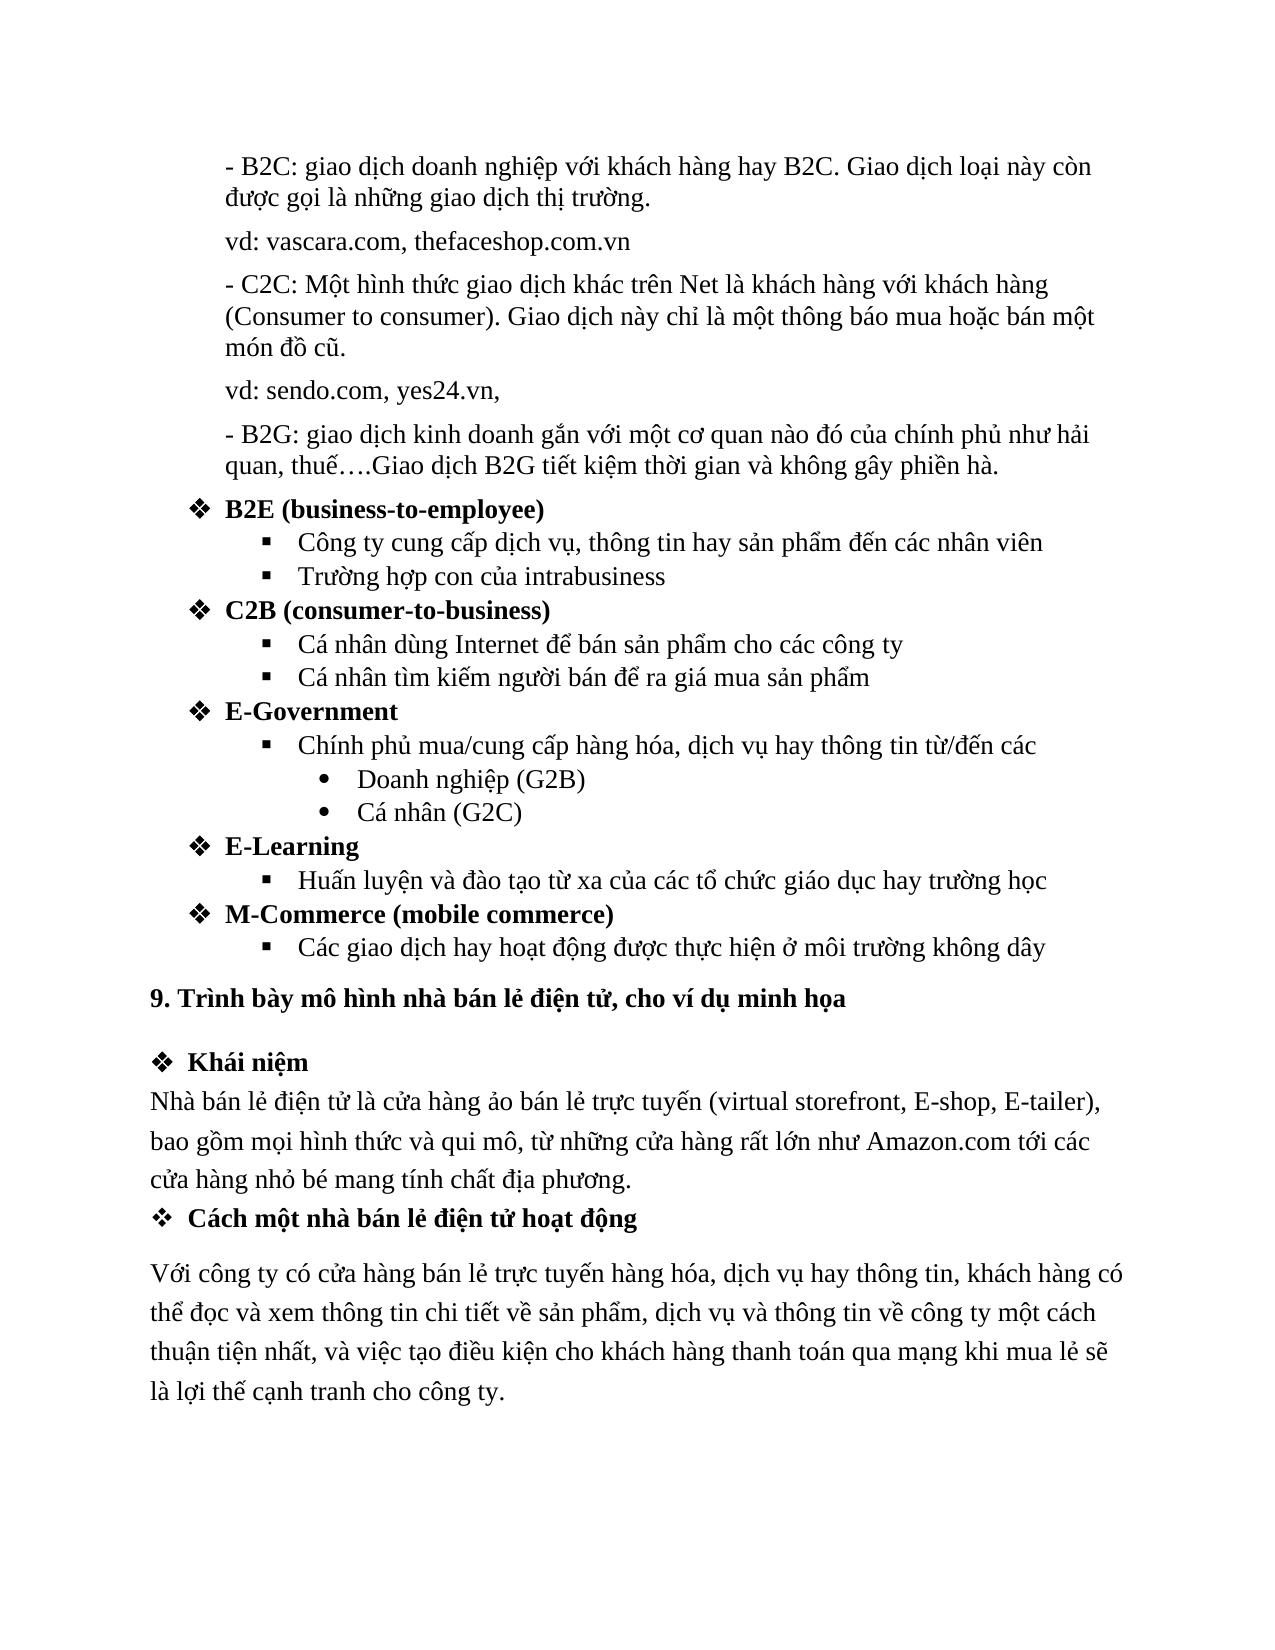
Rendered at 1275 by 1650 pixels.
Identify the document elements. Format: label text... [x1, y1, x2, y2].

text 9. Trình bày mô hình nhà bán lẻ điện tử, cho ví dụ minh họa [150, 982, 1125, 1013]
text Với công ty có cửa hàng bán lẻ trực tuyến hàng hóa, dịch vụ hay thông tin, khách hàng có thể đọc và xem thông tin chi tiết về sản phẩm, dịch vụ và thông tin về công ty một cách thuận tiện nhất, và việc tạo điều kiện cho khách hàng thanh toán qua mạng khi mua lẻ sẽ là lợi thế cạnh tranh cho công ty. [150, 1249, 1125, 1406]
text - B2C: giao dịch doanh nghiệp với khách hàng hay B2C. Giao dịch loại này còn được gọi là những giao dịch thị trường. [225, 150, 1125, 212]
text vd: sendo.com, yes24.vn, [225, 374, 1125, 406]
list M-Commerce (mobile commerce) [187, 898, 1125, 929]
list Cá nhân tìm kiếm người bán để ra giá mua sản phẩm [260, 662, 1125, 693]
list Các giao dịch hay hoạt động được thực hiện ở môi trường không dây [260, 932, 1125, 963]
text Nhà bán lẻ điện tử là cửa hàng ảo bán lẻ trực tuyến (virtual storefront, E-shop, E-tailer), bao gồm mọi hình thức và qui mô, từ những cửa hàng rất lớn như Amazon.com tới các cửa hàng nhỏ bé mang tính chất địa phương. [150, 1078, 1125, 1195]
text - B2G: giao dịch kinh doanh gắn với một cơ quan nào đó của chính phủ như hải quan, thuế….Giao dịch B2G tiết kiệm thời gian và không gây phiền hà. [225, 418, 1125, 480]
text vd: vascara.com, thefaceshop.com.vn [225, 225, 1125, 256]
subtitle Cách một nhà bán lẻ điện tử hoạt động [150, 1195, 1125, 1234]
list Doanh nghiệp (G2B) [319, 763, 1125, 794]
list Trường hợp con của intrabusiness [260, 560, 1125, 592]
list Huấn luyện và đào tạo từ xa của các tổ chức giáo dục hay trường học [260, 864, 1125, 895]
list E-Learning [187, 830, 1125, 862]
list Khái niệm [150, 1038, 1125, 1078]
list B2E (business-to-employee) [187, 493, 1125, 524]
list Công ty cung cấp dịch vụ, thông tin hay sản phẩm đến các nhân viên [260, 527, 1125, 558]
list C2B (consumer-to-business) [187, 594, 1125, 625]
list Chính phủ mua/cung cấp hàng hóa, dịch vụ hay thông tin từ/đến các [260, 729, 1125, 760]
text - C2C: Một hình thức giao dịch khác trên Net là khách hàng với khách hàng (Consumer to consumer). Giao dịch này chỉ là một thông báo mua hoặc bán một món đồ cũ. [225, 268, 1125, 362]
list Cá nhân dùng Internet để bán sản phẩm cho các công ty [260, 628, 1125, 659]
list Cá nhân (G2C) [319, 797, 1125, 828]
list E-Government [187, 695, 1125, 727]
